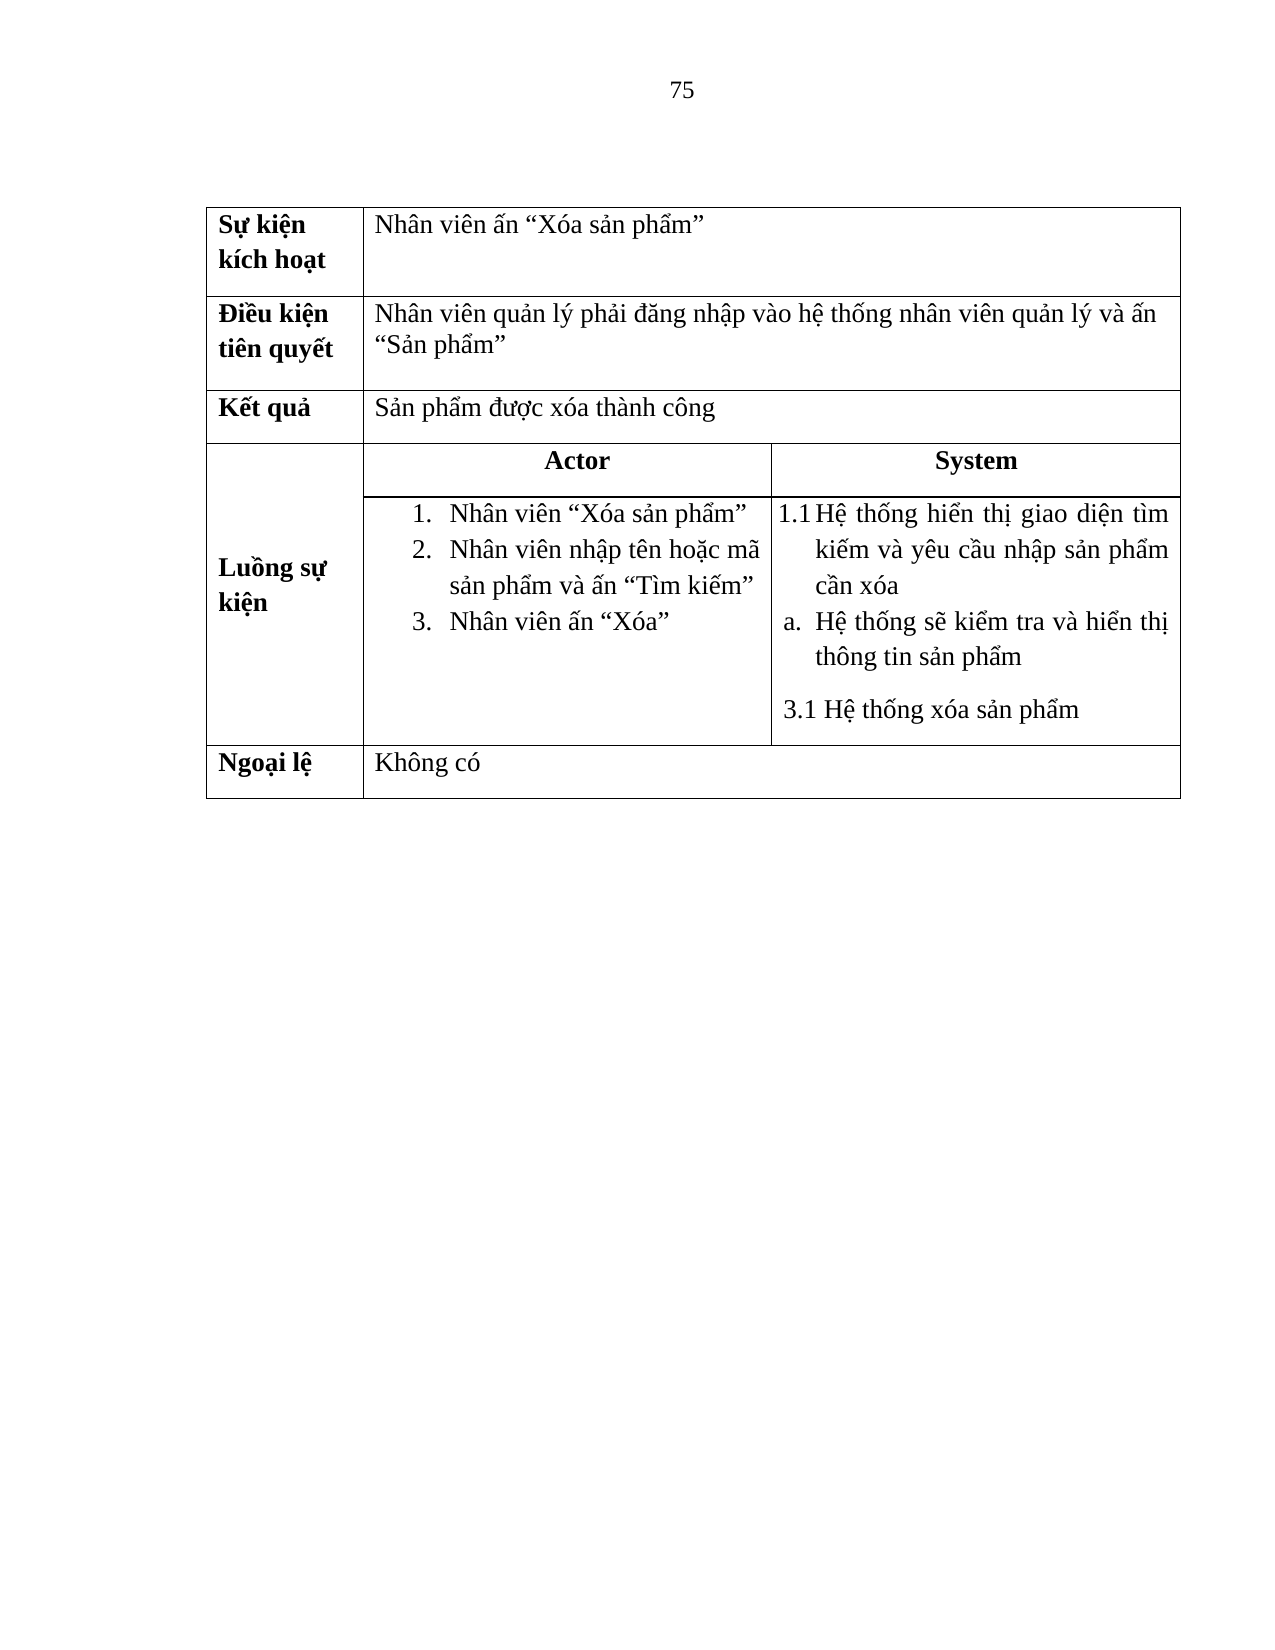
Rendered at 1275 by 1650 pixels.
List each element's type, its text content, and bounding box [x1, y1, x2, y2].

table_cell Không có [364, 746, 1180, 798]
table_cell Ngoại lệ [207, 746, 363, 798]
table_cell Điều kiện tiên quyết [207, 297, 363, 390]
table_cell Nhân viên quản lý phải đăng nhập vào hệ thống nhân viên quản lý và ấn “Sản phẩm” [364, 297, 1180, 390]
table_cell Sự kiện kích hoạt [207, 208, 363, 296]
table_cell Hệ thống hiển thị giao diện tìm kiếm và yêu cầu nhập sản phẩm cần xóa Hệ thống sẽ kiểm tra và hiển thị thông tin sản phẩm 3.1 Hệ thống xóa sản phẩm [772, 498, 1180, 745]
table_cell Nhân viên “Xóa sản phẩm” Nhân viên nhập tên hoặc mã sản phẩm và ấn “Tìm kiếm” Nhân viên ấn “Xóa” [364, 498, 771, 745]
table_cell System [772, 444, 1180, 496]
table_cell Sản phẩm được xóa thành công [364, 391, 1180, 443]
table_cell Kết quả [207, 391, 363, 443]
table_cell Nhân viên ấn “Xóa sản phẩm” [364, 208, 1180, 296]
table_cell Actor [364, 444, 771, 496]
table_cell Luồng sự kiện [207, 444, 363, 745]
